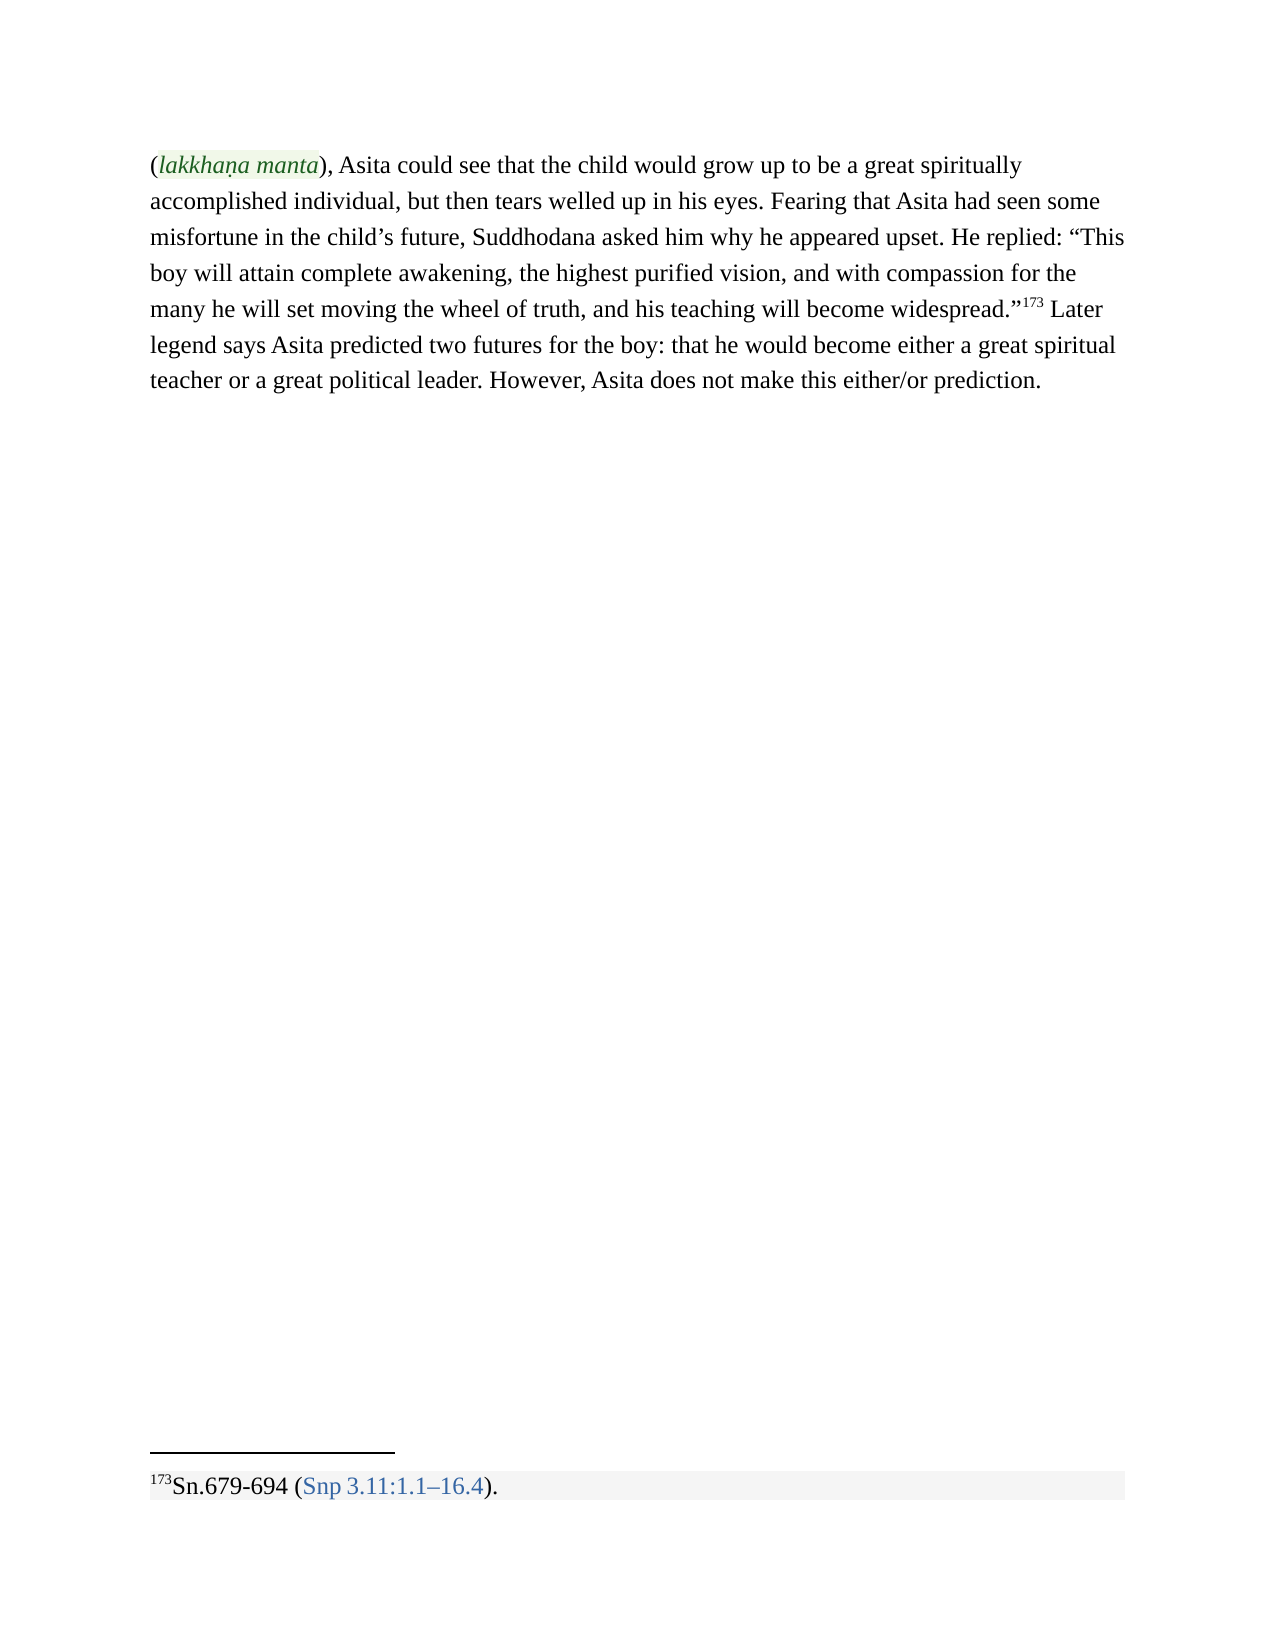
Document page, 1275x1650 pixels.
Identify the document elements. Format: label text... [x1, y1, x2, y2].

text The only other details about Gotama’s birth concern the ascetic Asita. This ascetic was living in the forest and had matted hair, things often associated with, but not exclusive to, Brahminical ascetics. He was also known as Kaṇhasiri, Dark Splendor, suggesting that he was from a low caste, or at least not a brahmin. One day Asita noticed that the gods were particularly jubilant. When he asked them why this was, they replied it was because a very special child had been born amongst the Sakyans. Consequently, Asita went to Suddhodana’s residence, where he was shown the child and given him to hold. Being accomplished in prognostication and spells (lakkhaṇa manta), Asita could see that the child would grow up to be a great spiritually accomplished individual, but then tears welled up in his eyes. Fearing that Asita had seen some misfortune in the child’s future, Suddhodana asked him why he appeared upset. He replied: “This boy will attain complete awakening, the highest purified vision, and with compassion for the many he will set moving the wheel of truth, and his teaching will become widespread.” Later legend says Asita predicted two futures for the boy: that he would become either a great spiritual teacher or a great political leader. However, Asita does not make this either/or prediction. [150, 150, 1125, 394]
